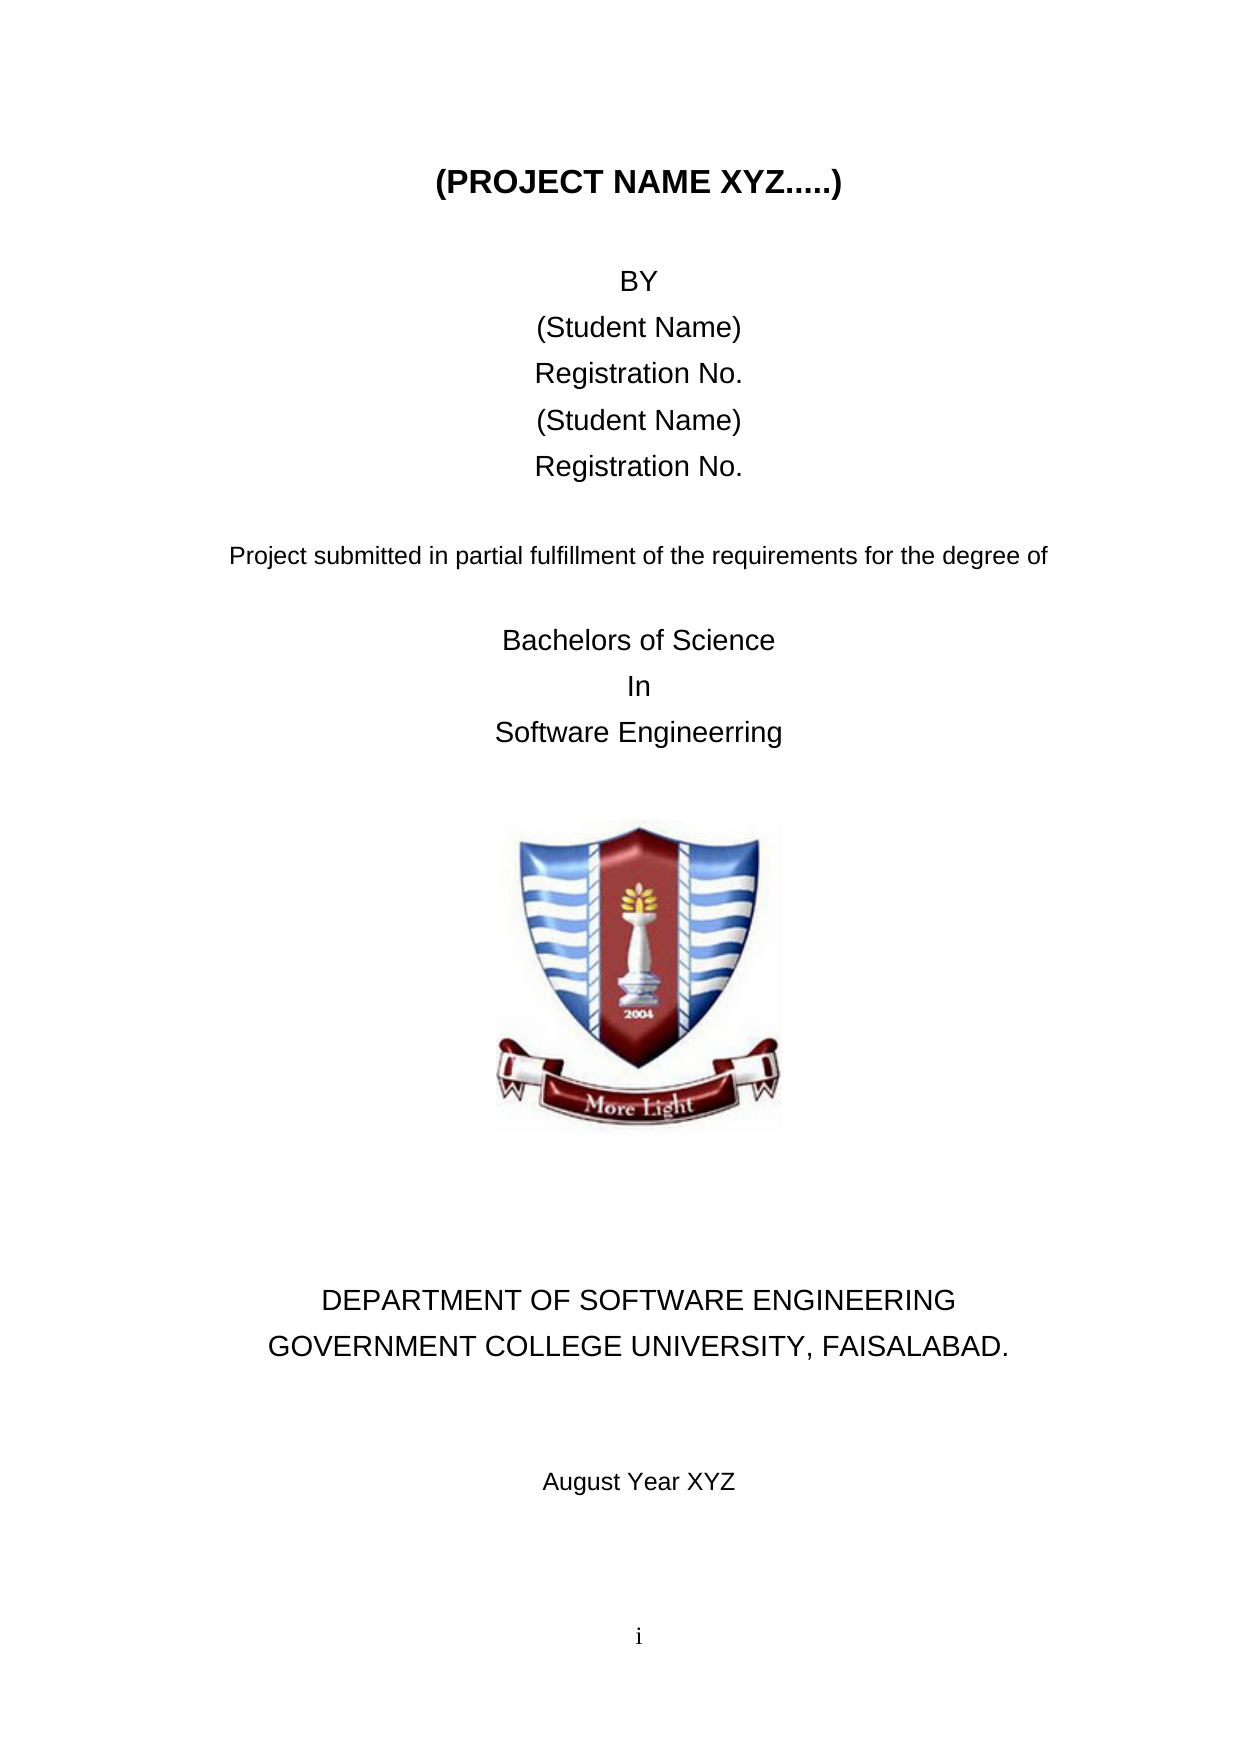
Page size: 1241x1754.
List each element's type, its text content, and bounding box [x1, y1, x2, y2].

text (Student Name) [187, 310, 1090, 344]
text (PROJECT NAME XYZ.....) [187, 162, 1090, 201]
text In [187, 669, 1090, 703]
text DEPARTMENT OF SOFTWARE ENGINEERING [187, 1283, 1090, 1317]
text August Year XYZ [187, 1467, 1090, 1496]
text BY [187, 264, 1090, 298]
text Registration No. [187, 356, 1090, 390]
picture [496, 820, 782, 1133]
text GOVERNMENT COLLEGE UNIVERSITY, FAISALABAD. [187, 1329, 1090, 1363]
text (Student Name) [187, 402, 1090, 436]
text Software Engineerring [187, 715, 1090, 749]
text Registration No. [187, 448, 1090, 482]
text Project submitted in partial fulfillment of the requirements for the degree of [187, 541, 1090, 569]
text Bachelors of Science [187, 623, 1090, 657]
